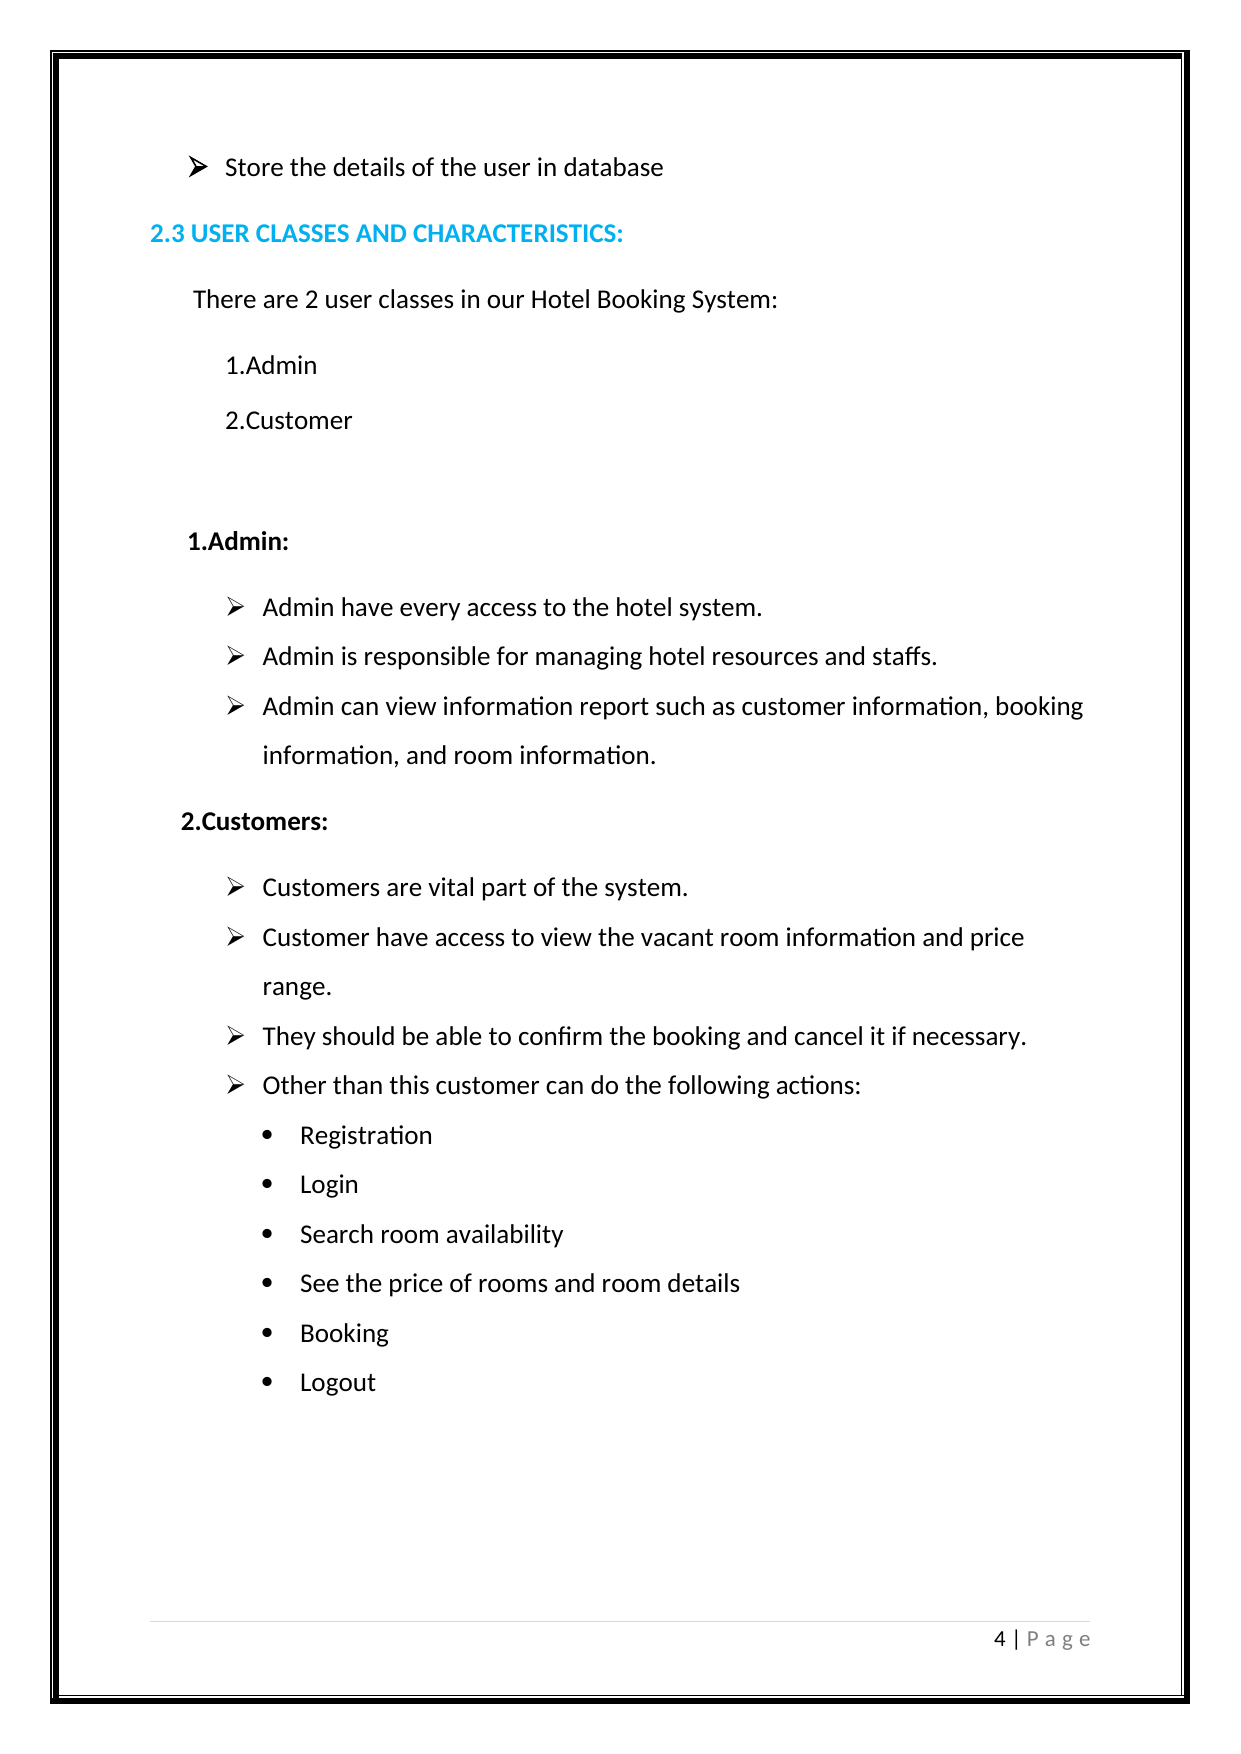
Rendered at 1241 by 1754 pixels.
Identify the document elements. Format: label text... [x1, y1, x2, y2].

list They should be able to confirm the booking and cancel it if necessary. [225, 1019, 1090, 1052]
list See the price of rooms and room details [262, 1266, 1090, 1299]
text There are 2 user classes in our Hotel Booking System: [150, 282, 1090, 315]
list Customer have access to view the vacant room information and price range. [225, 920, 1090, 1003]
list Admin have every access to the hotel system. [225, 590, 1090, 623]
list Logout [262, 1365, 1090, 1398]
list Registration [262, 1118, 1090, 1151]
list Search room availability [262, 1217, 1090, 1250]
list Customers are vital part of the system. [225, 871, 1090, 904]
text 2.Customer [225, 403, 1090, 436]
list Admin is responsible for managing hotel resources and staffs. [225, 639, 1090, 672]
list Admin can view information report such as customer information, booking information, and room information. [225, 689, 1090, 771]
text 2.Customers: [150, 804, 1090, 837]
text 2.3 USER CLASSES AND CHARACTERISTICS: [150, 216, 1090, 249]
list Booking [262, 1316, 1090, 1349]
text 1.Admin [225, 348, 1090, 381]
list Login [262, 1167, 1090, 1201]
text 1.Admin: [150, 524, 1090, 557]
list Store the details of the user in database [187, 150, 1090, 183]
list Other than this customer can do the following actions: [225, 1068, 1090, 1102]
